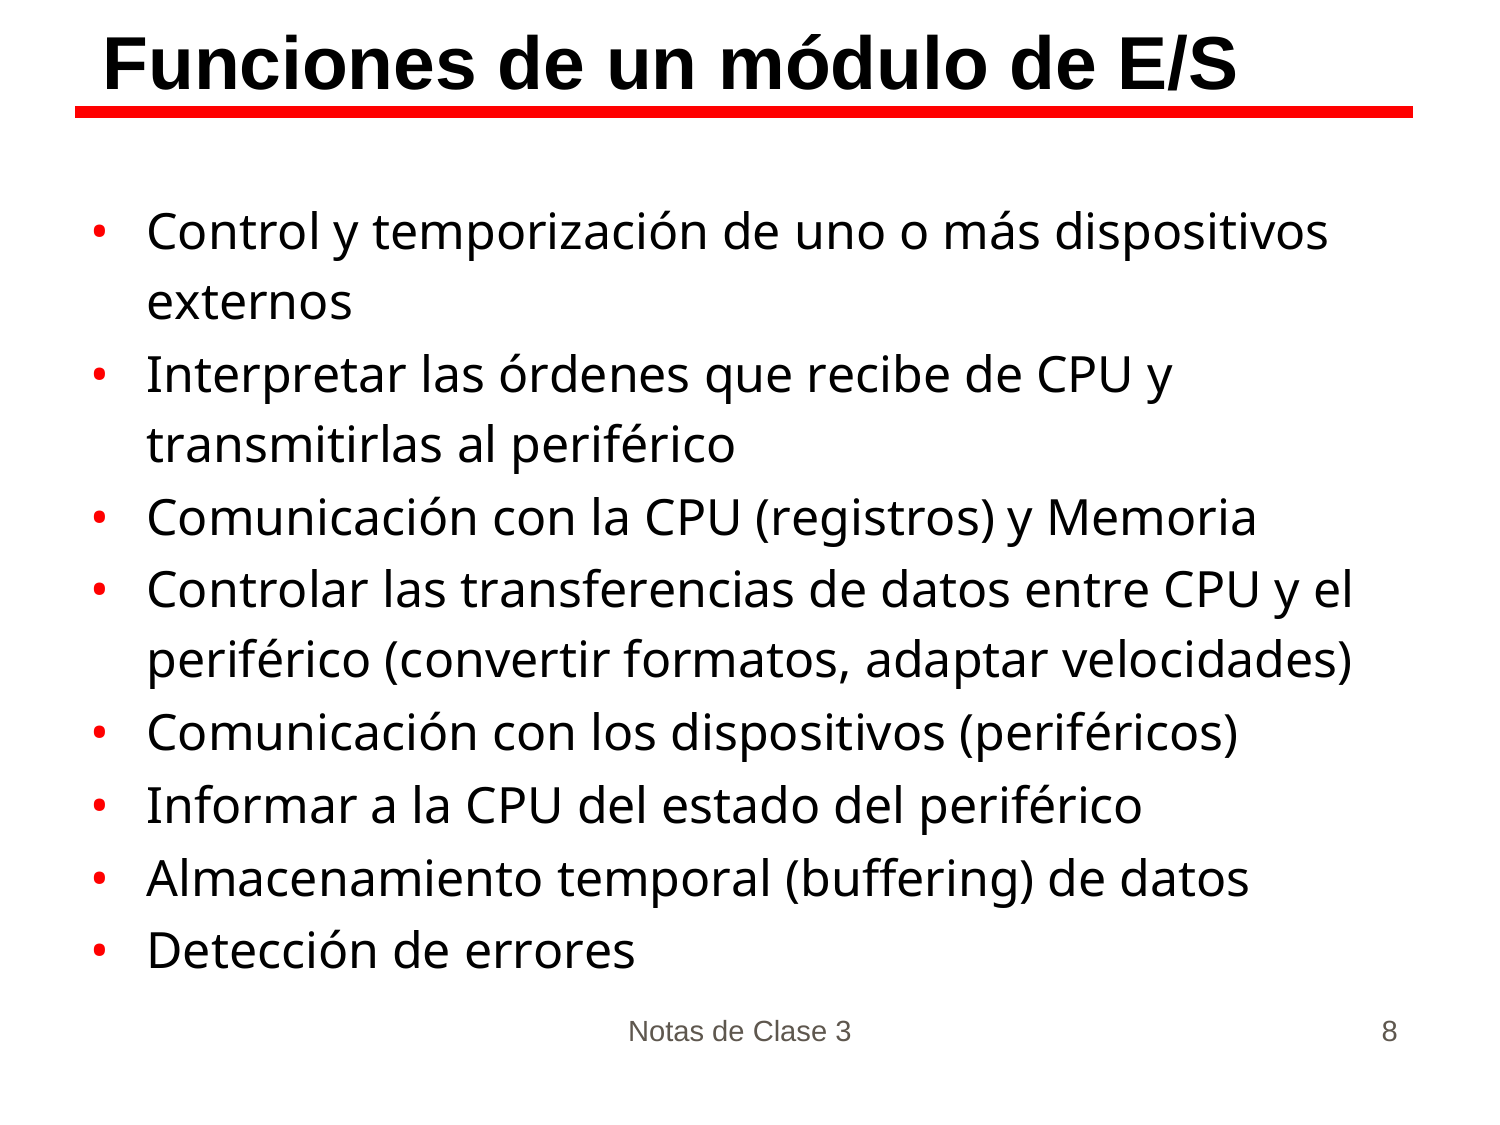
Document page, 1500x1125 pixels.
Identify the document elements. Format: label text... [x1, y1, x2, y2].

list Detección de errores [90, 915, 1466, 983]
subtitle Funciones de un módulo de E/S [102, 19, 1467, 105]
list Interpretar las órdenes que recibe de CPU y transmitirlas al periférico [90, 339, 1466, 477]
list Controlar las transferencias de datos entre CPU y el periférico (convertir formatos, adaptar velocidades) [90, 554, 1466, 692]
list Comunicación con los dispositivos (periféricos) [90, 697, 1466, 765]
list Control y temporización de uno o más dispositivos externos [90, 196, 1466, 334]
list Almacenamiento temporal (buffering) de datos [90, 842, 1466, 911]
list Comunicación con la CPU (registros) y Memoria [90, 482, 1466, 550]
list Informar a la CPU del estado del periférico [90, 770, 1466, 838]
